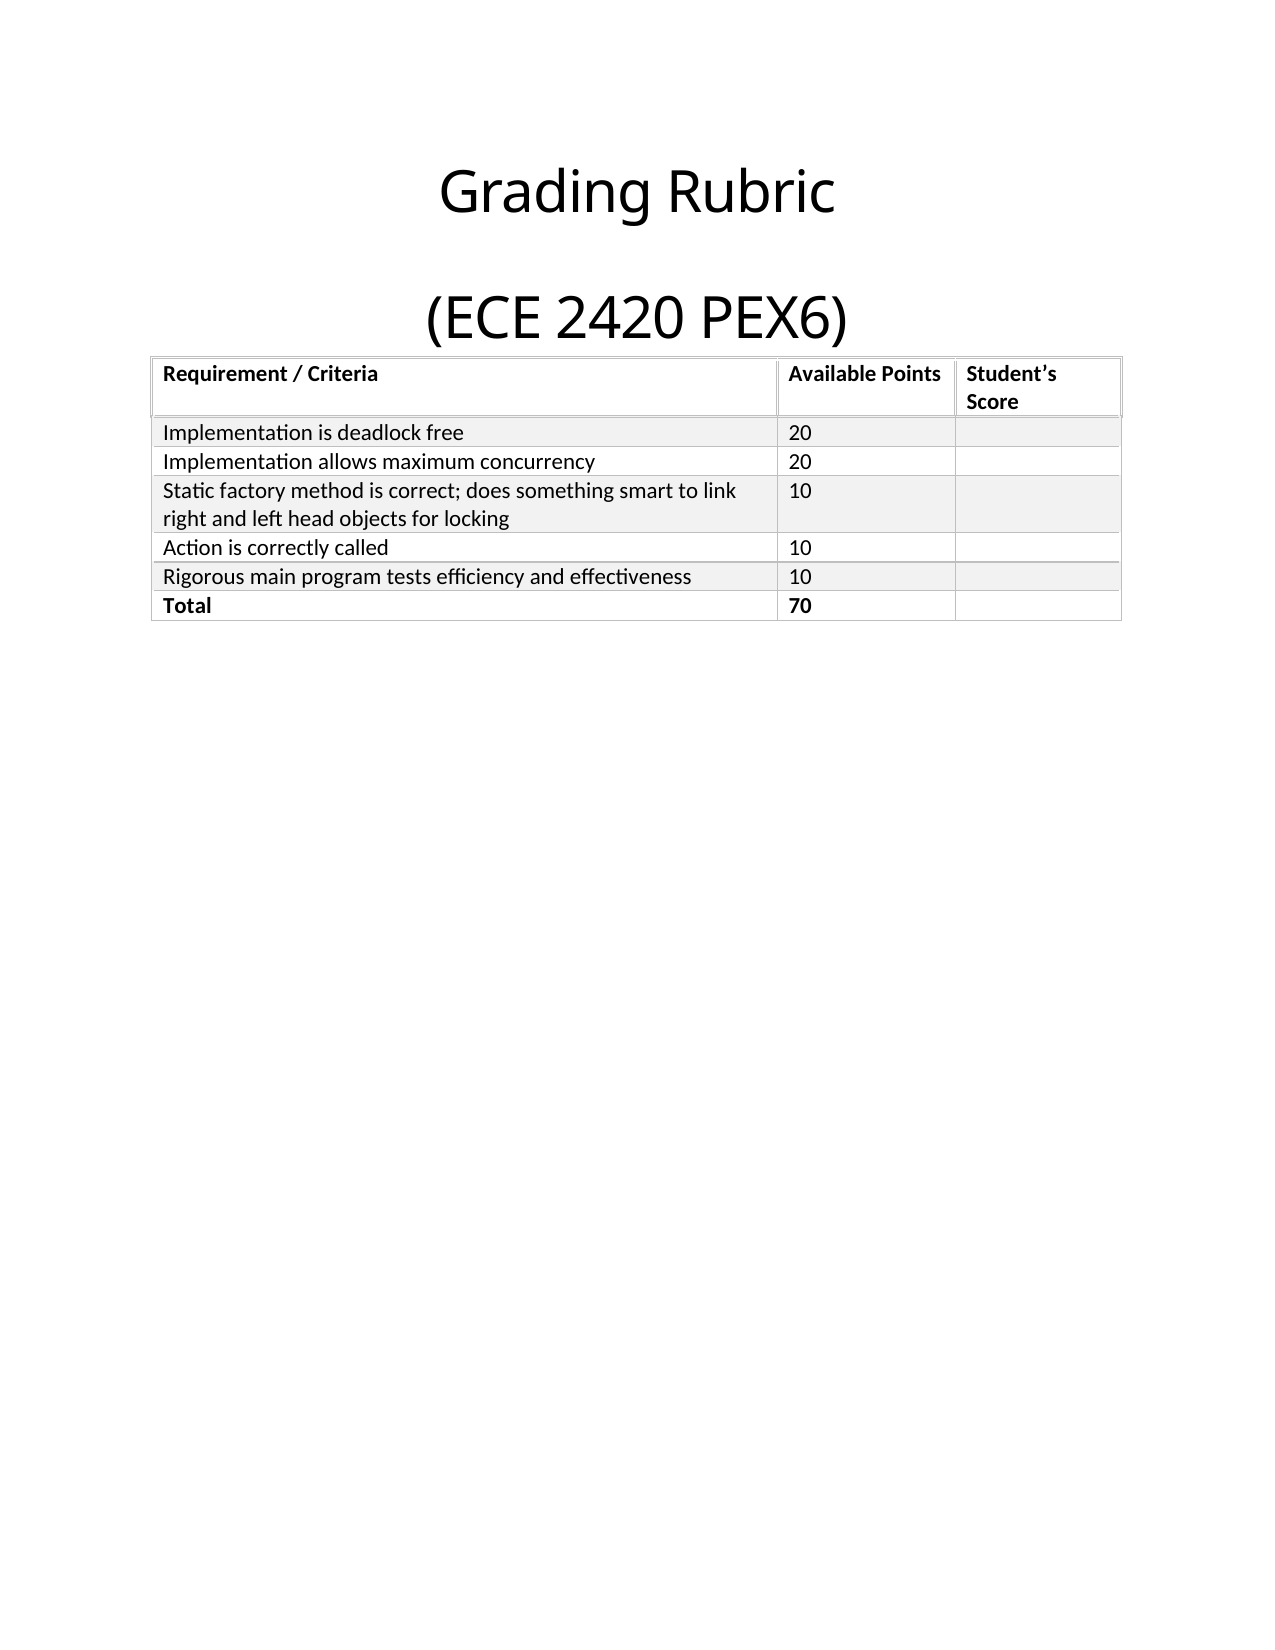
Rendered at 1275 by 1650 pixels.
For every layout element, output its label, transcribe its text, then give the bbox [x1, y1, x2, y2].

table_cell 10 [778, 533, 955, 561]
table_header Student’s Score [955, 359, 1120, 415]
table_cell Static factory method is correct; does something smart to link right and left head objects for locking [152, 475, 777, 532]
table_cell Action is correctly called [152, 532, 777, 561]
table_cell [956, 446, 1121, 475]
title Grading Rubric [150, 150, 1125, 229]
table_cell Implementation allows maximum concurrency [152, 446, 777, 475]
table_cell 10 [778, 476, 955, 532]
table_cell [956, 561, 1121, 590]
table_cell [956, 532, 1121, 561]
table_cell [956, 415, 1121, 446]
table_cell Total [152, 590, 777, 619]
table_cell 70 [778, 591, 955, 619]
table_cell [956, 475, 1121, 532]
table_header Requirement / Criteria [153, 359, 777, 415]
title (ECE 2420 PEX6) [150, 276, 1125, 356]
table_cell 20 [778, 418, 955, 446]
table_cell 10 [778, 563, 955, 590]
table_cell 20 [778, 447, 955, 475]
table_header Available Points [777, 359, 955, 415]
table_cell Implementation is deadlock free [152, 415, 777, 446]
table_cell [956, 590, 1121, 619]
table_cell Rigorous main program tests efficiency and effectiveness [152, 561, 777, 590]
